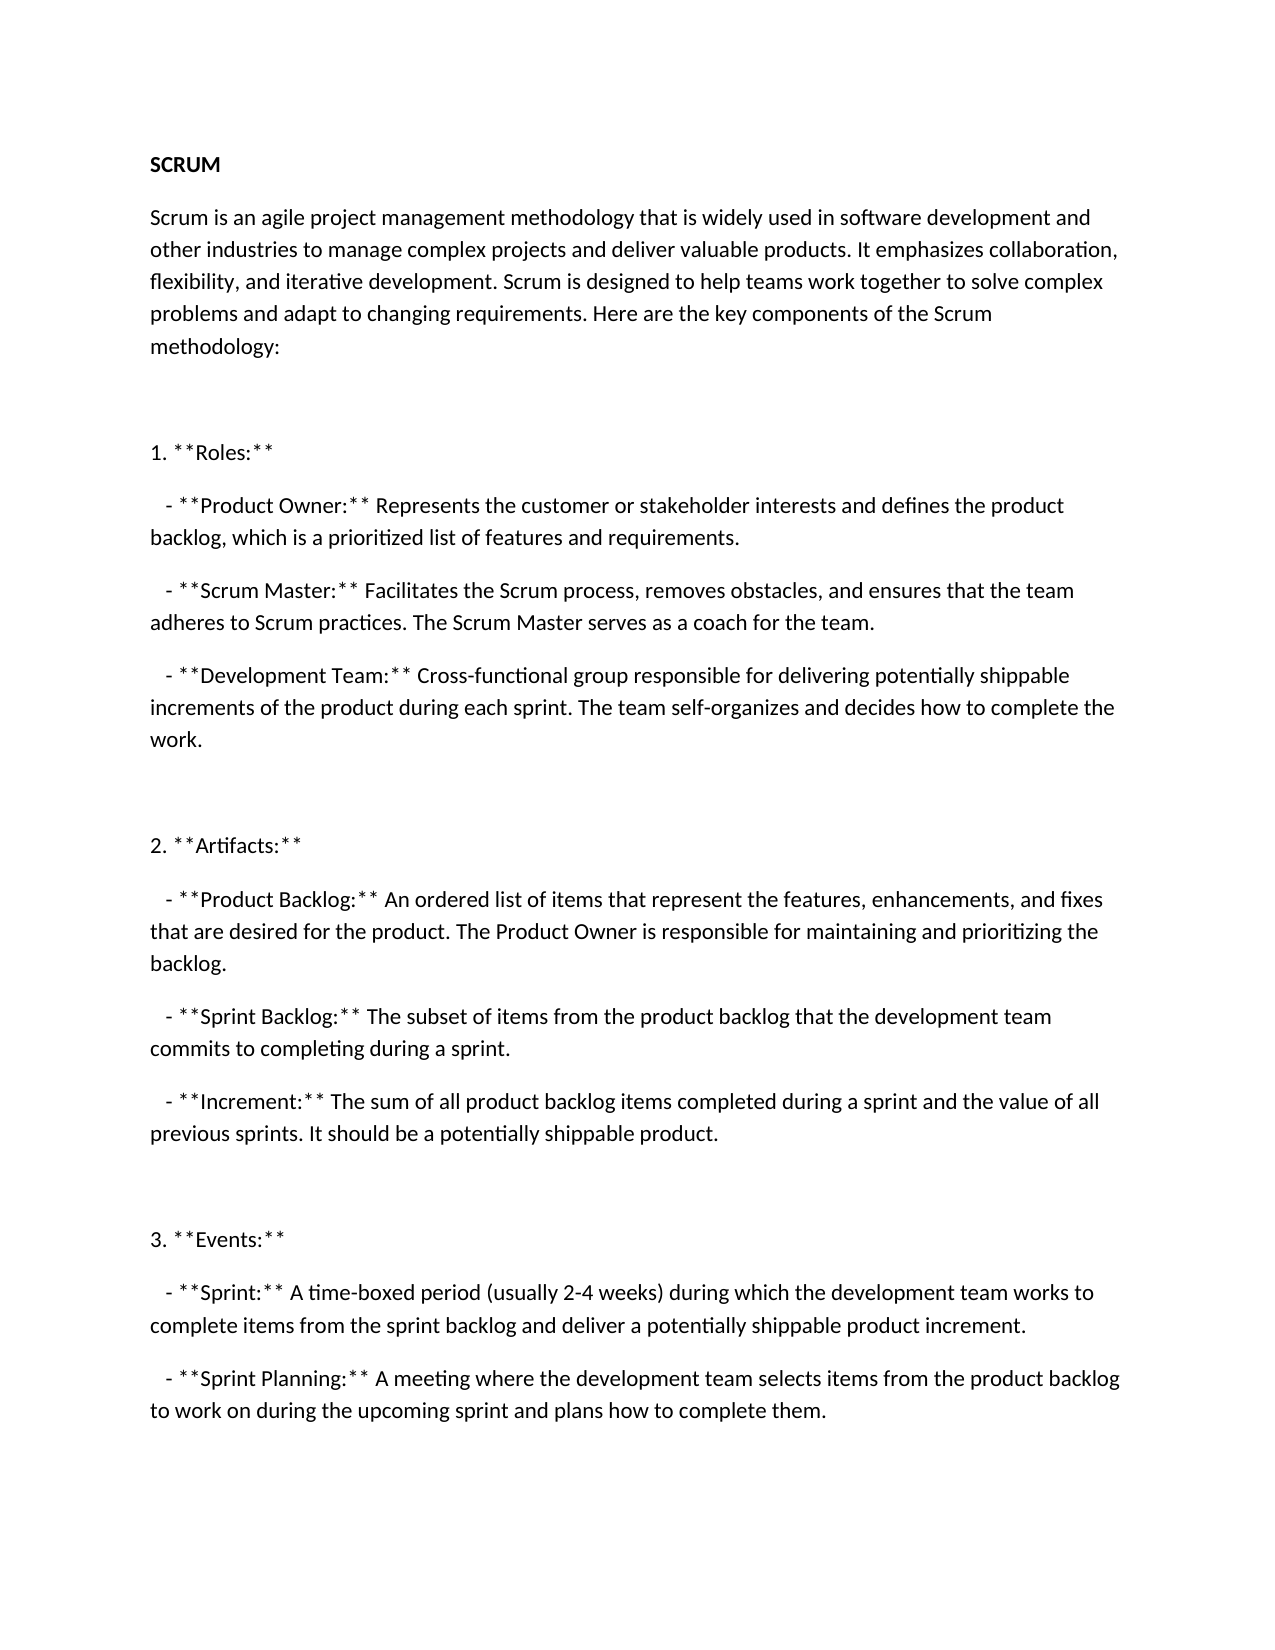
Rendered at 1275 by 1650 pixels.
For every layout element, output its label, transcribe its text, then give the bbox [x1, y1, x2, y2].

text 2. **Artifacts:** [150, 832, 1125, 860]
text - **Sprint Planning:** A meeting where the development team selects items from the product backlog to work on during the upcoming sprint and plans how to complete them. [150, 1364, 1125, 1424]
text - **Increment:** The sum of all product backlog items completed during a sprint and the value of all previous sprints. It should be a potentially shippable product. [150, 1087, 1125, 1147]
text Scrum is an agile project management methodology that is widely used in software development and other industries to manage complex projects and deliver valuable products. It emphasizes collaboration, flexibility, and iterative development. Scrum is designed to help teams work together to solve complex problems and adapt to changing requirements. Here are the key components of the Scrum methodology: [150, 203, 1125, 360]
text 3. **Events:** [150, 1226, 1125, 1253]
text SCRUM [150, 150, 1125, 178]
text - **Scrum Master:** Facilitates the Scrum process, removes obstacles, and ensures that the team adheres to Scrum practices. The Scrum Master serves as a coach for the team. [150, 576, 1125, 636]
text - **Product Backlog:** An ordered list of items that represent the features, enhancements, and fixes that are desired for the product. The Product Owner is responsible for maintaining and prioritizing the backlog. [150, 885, 1125, 977]
text - **Sprint:** A time-boxed period (usually 2-4 weeks) during which the development team works to complete items from the sprint backlog and deliver a potentially shippable product increment. [150, 1278, 1125, 1339]
text 1. **Roles:** [150, 438, 1125, 466]
text - **Development Team:** Cross-functional group responsible for delivering potentially shippable increments of the product during each sprint. The team self-organizes and decides how to complete the work. [150, 661, 1125, 754]
text - **Sprint Backlog:** The subset of items from the product backlog that the development team commits to completing during a sprint. [150, 1002, 1125, 1062]
text - **Product Owner:** Represents the customer or stakeholder interests and defines the product backlog, which is a prioritized list of features and requirements. [150, 491, 1125, 551]
